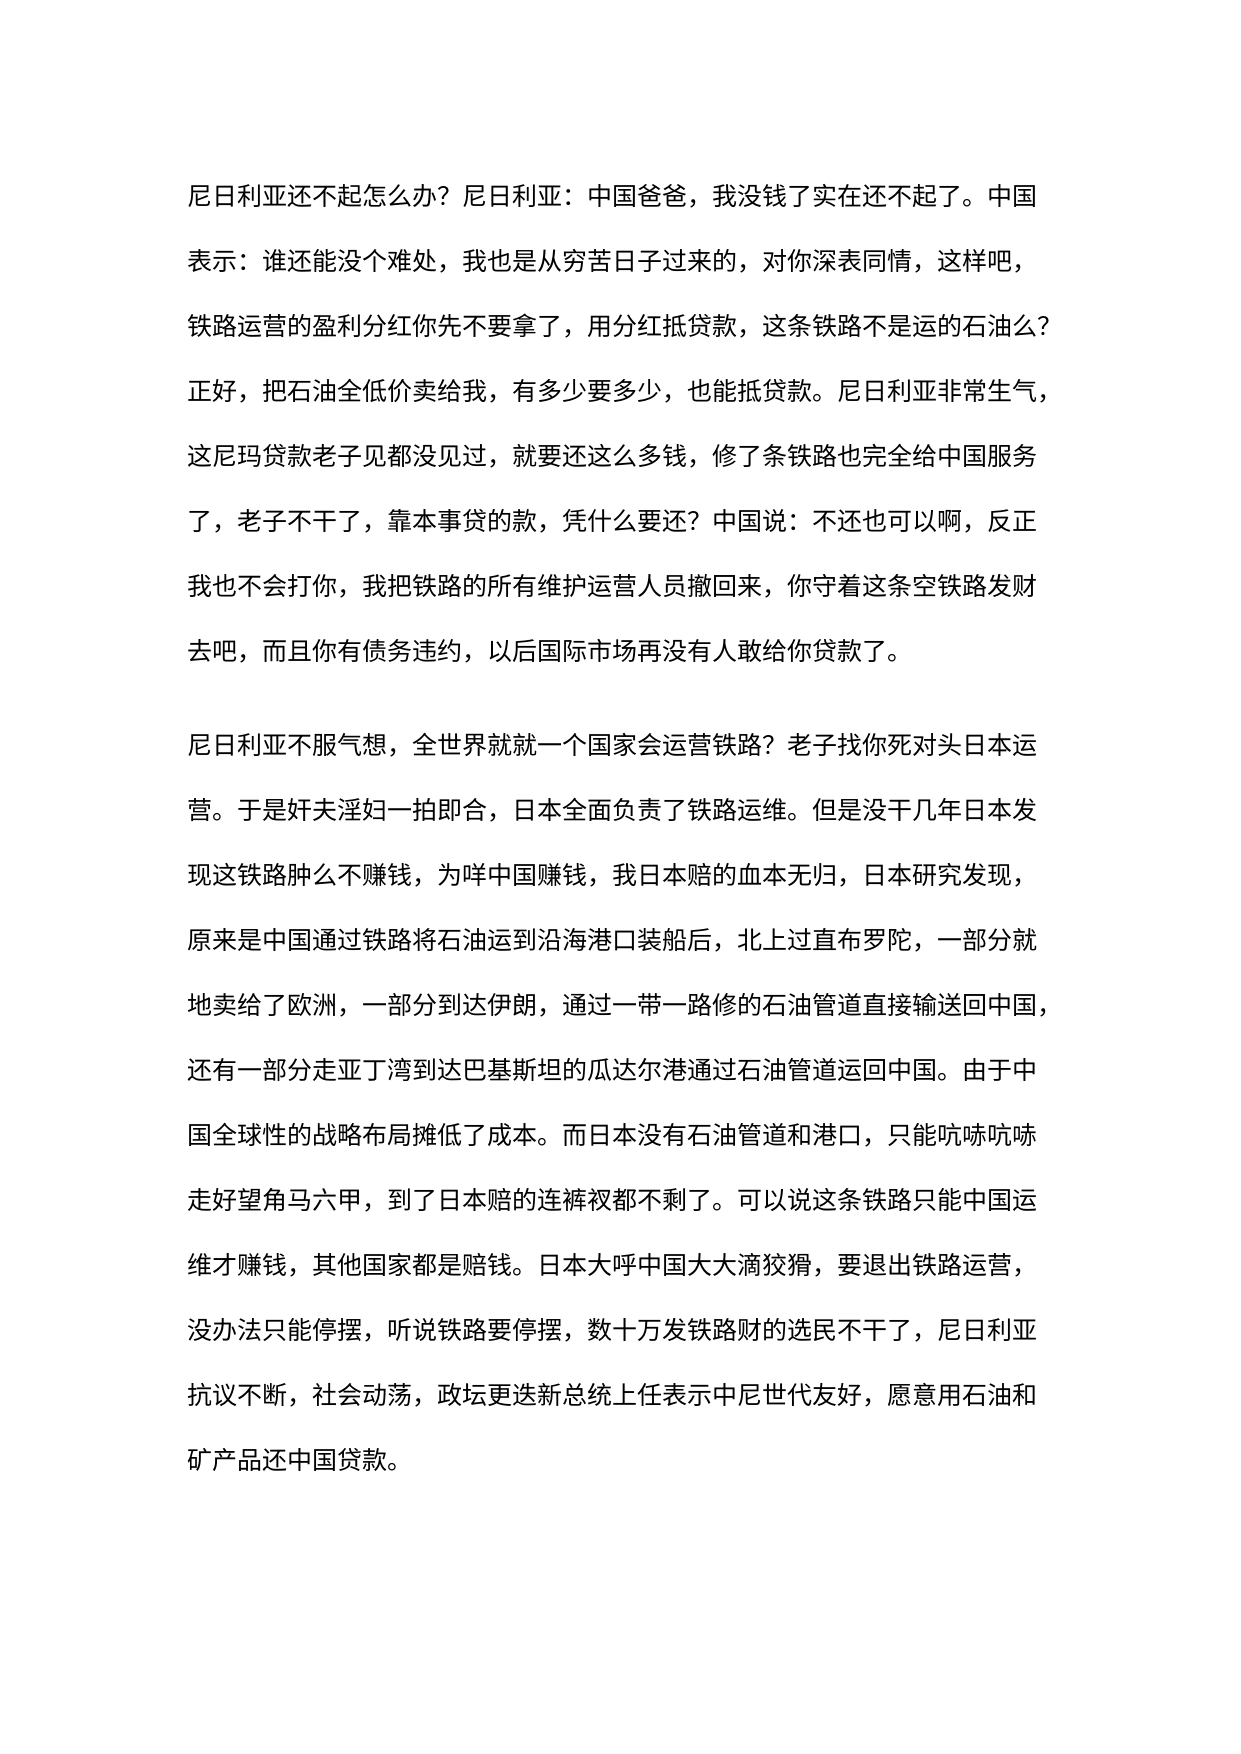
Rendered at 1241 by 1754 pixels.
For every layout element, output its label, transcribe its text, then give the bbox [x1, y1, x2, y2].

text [187, 162, 1053, 682]
text 尼日利亚不服气想，全世界就就一个国家会运营铁路？老子找你死对头日本运营。于是奸夫淫妇一拍即合，日本全面负责了铁路运维。但是没干几年日本发现这铁路肿么不赚钱，为咩中国赚钱，我日本赔的血本无归，日本研究发现，原来是中国通过铁路将石油运到沿海港口装船后，北上过直布罗陀，一部分就地卖给了欧洲，一部分到达伊朗，通过一带一路修的石油管道直接输送回中国，还有一部分走亚丁湾到达巴基斯坦的瓜达尔港通过石油管道运回中国。由于中国全球性的战略布局摊低了成本。而日本没有石油管道和港口，只能吭哧吭哧走好望角马六甲，到了日本赔的连裤衩都不剩了。可以说这条铁路只能中国运维才赚钱，其他国家都是赔钱。日本大呼中国大大滴狡猾，要退出铁路运营，没办法只能停摆，听说铁路要停摆，数十万发铁路财的选民不干了，尼日利亚抗议不断，社会动荡，政坛更迭新总统上任表示中尼世代友好，愿意用石油和矿产品还中国贷款。 [187, 711, 1053, 1491]
